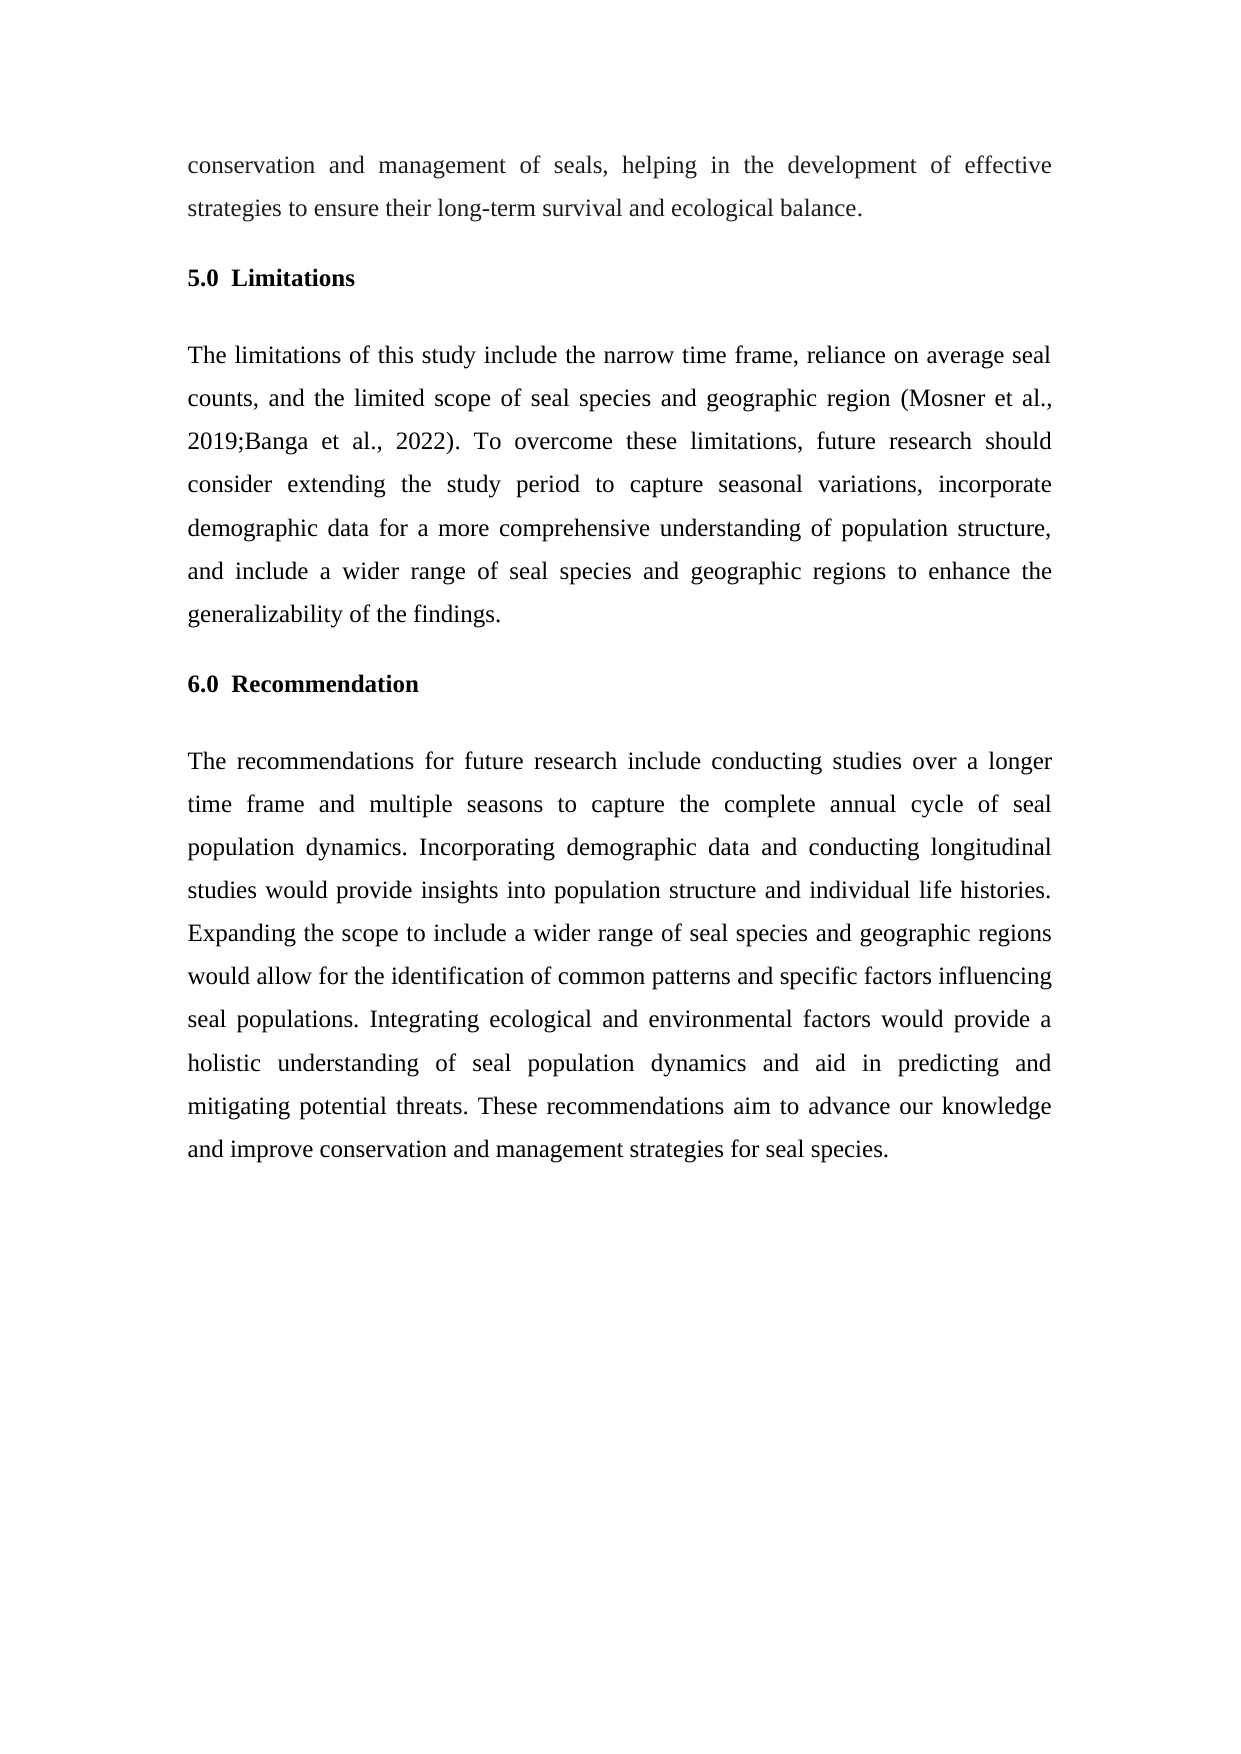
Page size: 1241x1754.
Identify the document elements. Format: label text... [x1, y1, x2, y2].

text The limitations of this study include the narrow time frame, reliance on average seal counts, and the limited scope of seal species and geographic region (Mosner et al., 2019;Banga et al., 2022). To overcome these limitations, future research should consider extending the study period to capture seasonal variations, incorporate demographic data for a more comprehensive understanding of population structure, and include a wider range of seal species and geographic regions to enhance the generalizability of the findings. [187, 340, 1053, 628]
text The recommendations for future research include conducting studies over a longer time frame and multiple seasons to capture the complete annual cycle of seal population dynamics. Incorporating demographic data and conducting longitudinal studies would provide insights into population structure and individual life histories. Expanding the scope to include a wider range of seal species and geographic regions would allow for the identification of common patterns and specific factors influencing seal populations. Integrating ecological and environmental factors would provide a holistic understanding of seal population dynamics and aid in predicting and mitigating potential threats. These recommendations aim to advance our knowledge and improve conservation and management strategies for seal species. [187, 746, 1053, 1163]
subtitle 5.0 Limitations [187, 263, 1053, 292]
subtitle 6.0 Recommendation [187, 669, 1053, 698]
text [187, 150, 1053, 222]
